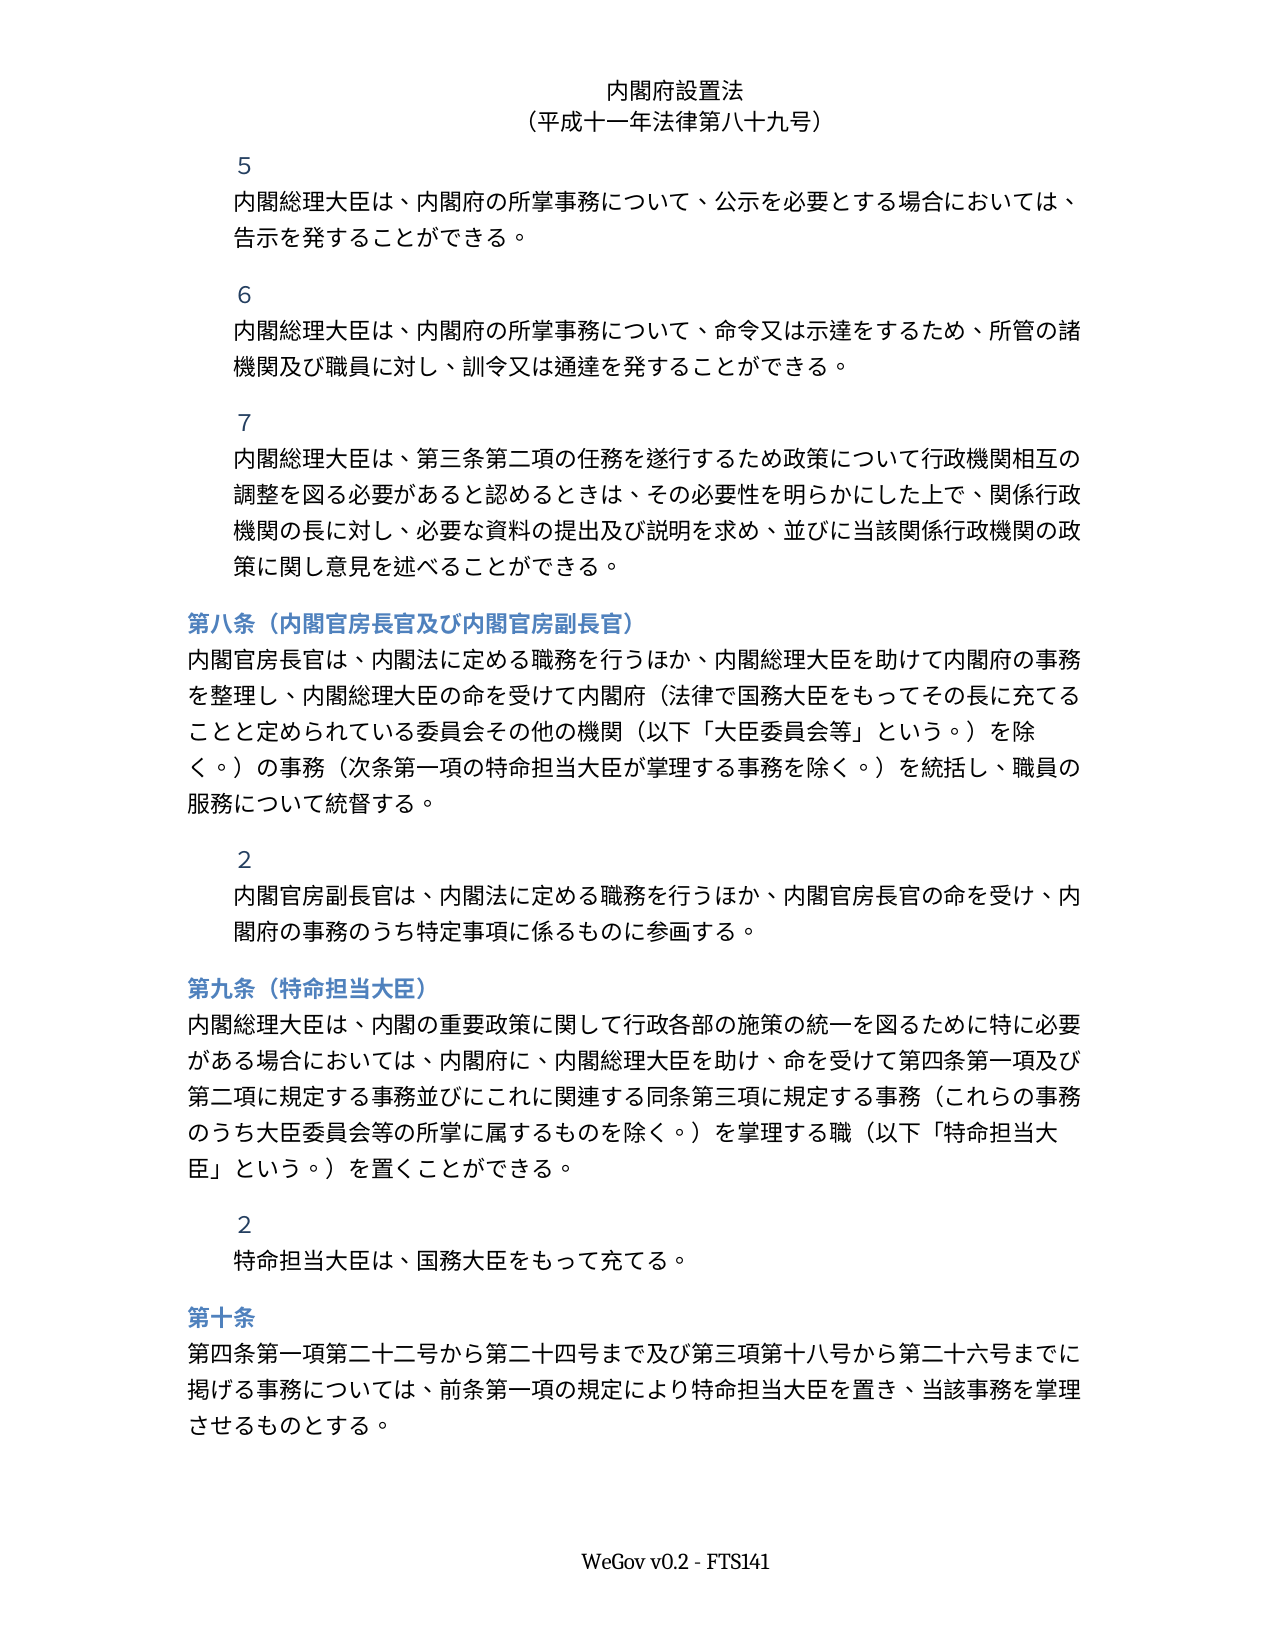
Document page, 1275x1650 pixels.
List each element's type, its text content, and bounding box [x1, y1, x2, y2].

subtitle ２ [233, 844, 1087, 876]
subtitle ７ [233, 407, 1087, 438]
subtitle ６ [233, 279, 1087, 310]
text 内閣総理大臣は、内閣府の所掌事務について、命令又は示達をするため、所管の諸機関及び職員に対し、訓令又は通達を発することができる。 [233, 314, 1087, 382]
subtitle ２ [233, 1209, 1087, 1241]
text 第四条第一項第二十二号から第二十四号まで及び第三項第十八号から第二十六号までに掲げる事務については、前条第一項の規定により特命担当大臣を置き、当該事務を掌理させるものとする。 [187, 1338, 1087, 1441]
subtitle 第十条 [187, 1302, 1087, 1333]
text 内閣官房長官は、内閣法に定める職務を行うほか、内閣総理大臣を助けて内閣府の事務を整理し、内閣総理大臣の命を受けて内閣府（法律で国務大臣をもってその長に充てることと定められている委員会その他の機関（以下「大臣委員会等」という。）を除く。）の事務（次条第一項の特命担当大臣が掌理する事務を除く。）を統括し、職員の服務について統督する。 [187, 644, 1087, 819]
subtitle ５ [233, 150, 1087, 181]
text 内閣官房副長官は、内閣法に定める職務を行うほか、内閣官房長官の命を受け、内閣府の事務のうち特定事項に係るものに参画する。 [233, 880, 1087, 947]
text 内閣総理大臣は、内閣府の所掌事務について、公示を必要とする場合においては、告示を発することができる。 [233, 186, 1087, 253]
subtitle 第八条（内閣官房長官及び内閣官房副長官） [187, 608, 1087, 639]
text 内閣総理大臣は、内閣の重要政策に関して行政各部の施策の統一を図るために特に必要がある場合においては、内閣府に、内閣総理大臣を助け、命を受けて第四条第一項及び第二項に規定する事務並びにこれに関連する同条第三項に規定する事務（これらの事務のうち大臣委員会等の所掌に属するものを除く。）を掌理する職（以下「特命担当大臣」という。）を置くことができる。 [187, 1009, 1087, 1184]
text 特命担当大臣は、国務大臣をもって充てる。 [233, 1245, 1087, 1277]
text 内閣総理大臣は、第三条第二項の任務を遂行するため政策について行政機関相互の調整を図る必要があると認めるときは、その必要性を明らかにした上で、関係行政機関の長に対し、必要な資料の提出及び説明を求め、並びに当該関係行政機関の政策に関し意見を述べることができる。 [233, 443, 1087, 582]
subtitle 第九条（特命担当大臣） [187, 973, 1087, 1004]
